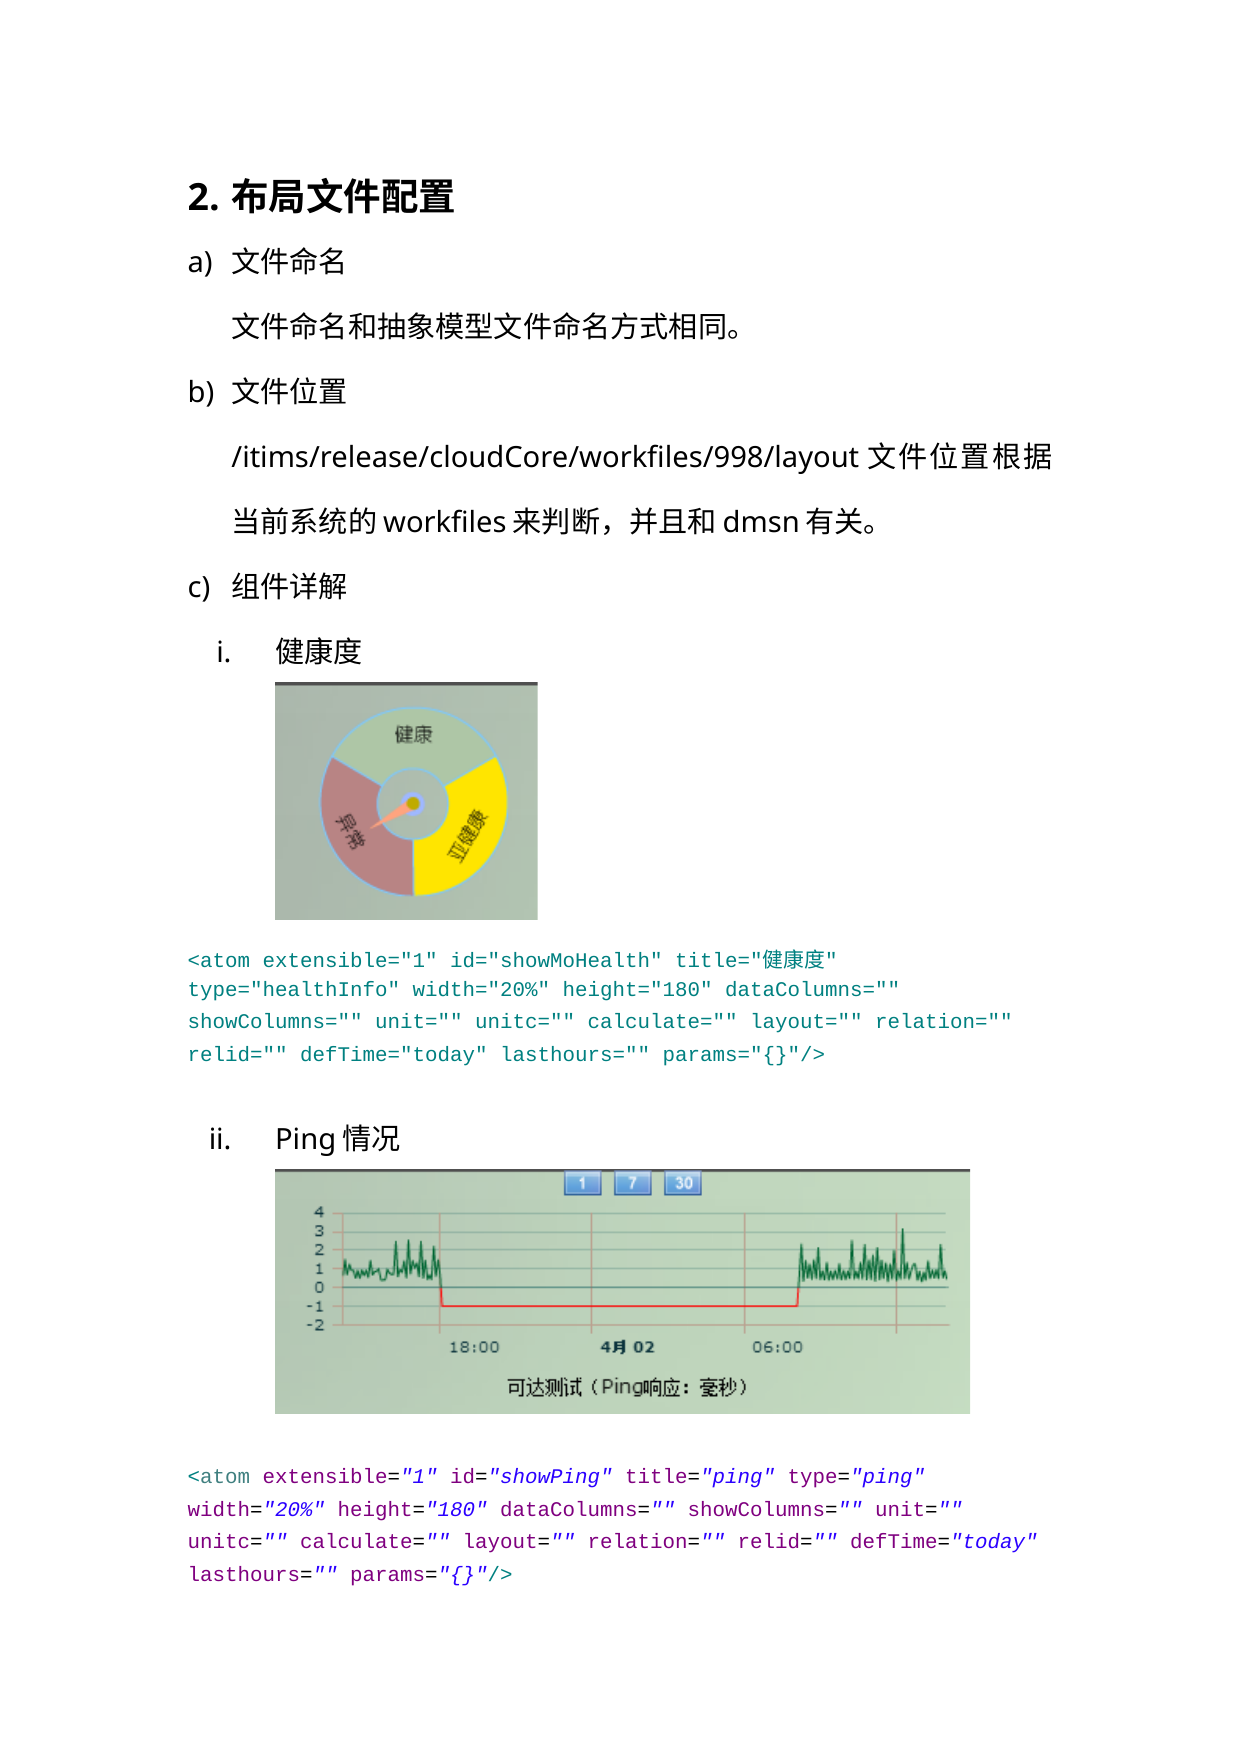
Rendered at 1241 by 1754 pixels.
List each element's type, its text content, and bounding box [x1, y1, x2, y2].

list 文件命名 [187, 227, 1053, 292]
text <atom extensible="1" id="showPing" title="ping" type="ping" width="20%" height="180" dataColumns="" showColumns="" unit="" unitc="" calculate="" layout="" relation="" relid="" defTime="today" lasthours="" params="{}"/> [187, 1462, 1053, 1592]
list 文件命名和抽象模型文件命名方式相同。 [231, 292, 1053, 357]
text <atom extensible="1" id="showMoHealth" title="健康度" type="healthInfo" width="20%" height="180" dataColumns="" showColumns="" unit="" unitc="" calculate="" layout="" relation="" relid="" defTime="today" lasthours="" params="{}"/> [187, 942, 1053, 1072]
list 组件详解 [187, 552, 1053, 617]
picture [275, 682, 538, 920]
list 健康度 [231, 617, 1053, 682]
list /itims/release/cloudCore/workfiles/998/layout文件位置根据当前系统的workfiles来判断，并且和dmsn有关。 [231, 422, 1053, 552]
picture [275, 1169, 971, 1414]
list Ping情况 [231, 1104, 1053, 1169]
list 文件位置 [187, 357, 1053, 422]
list 布局文件配置 [187, 162, 1053, 227]
